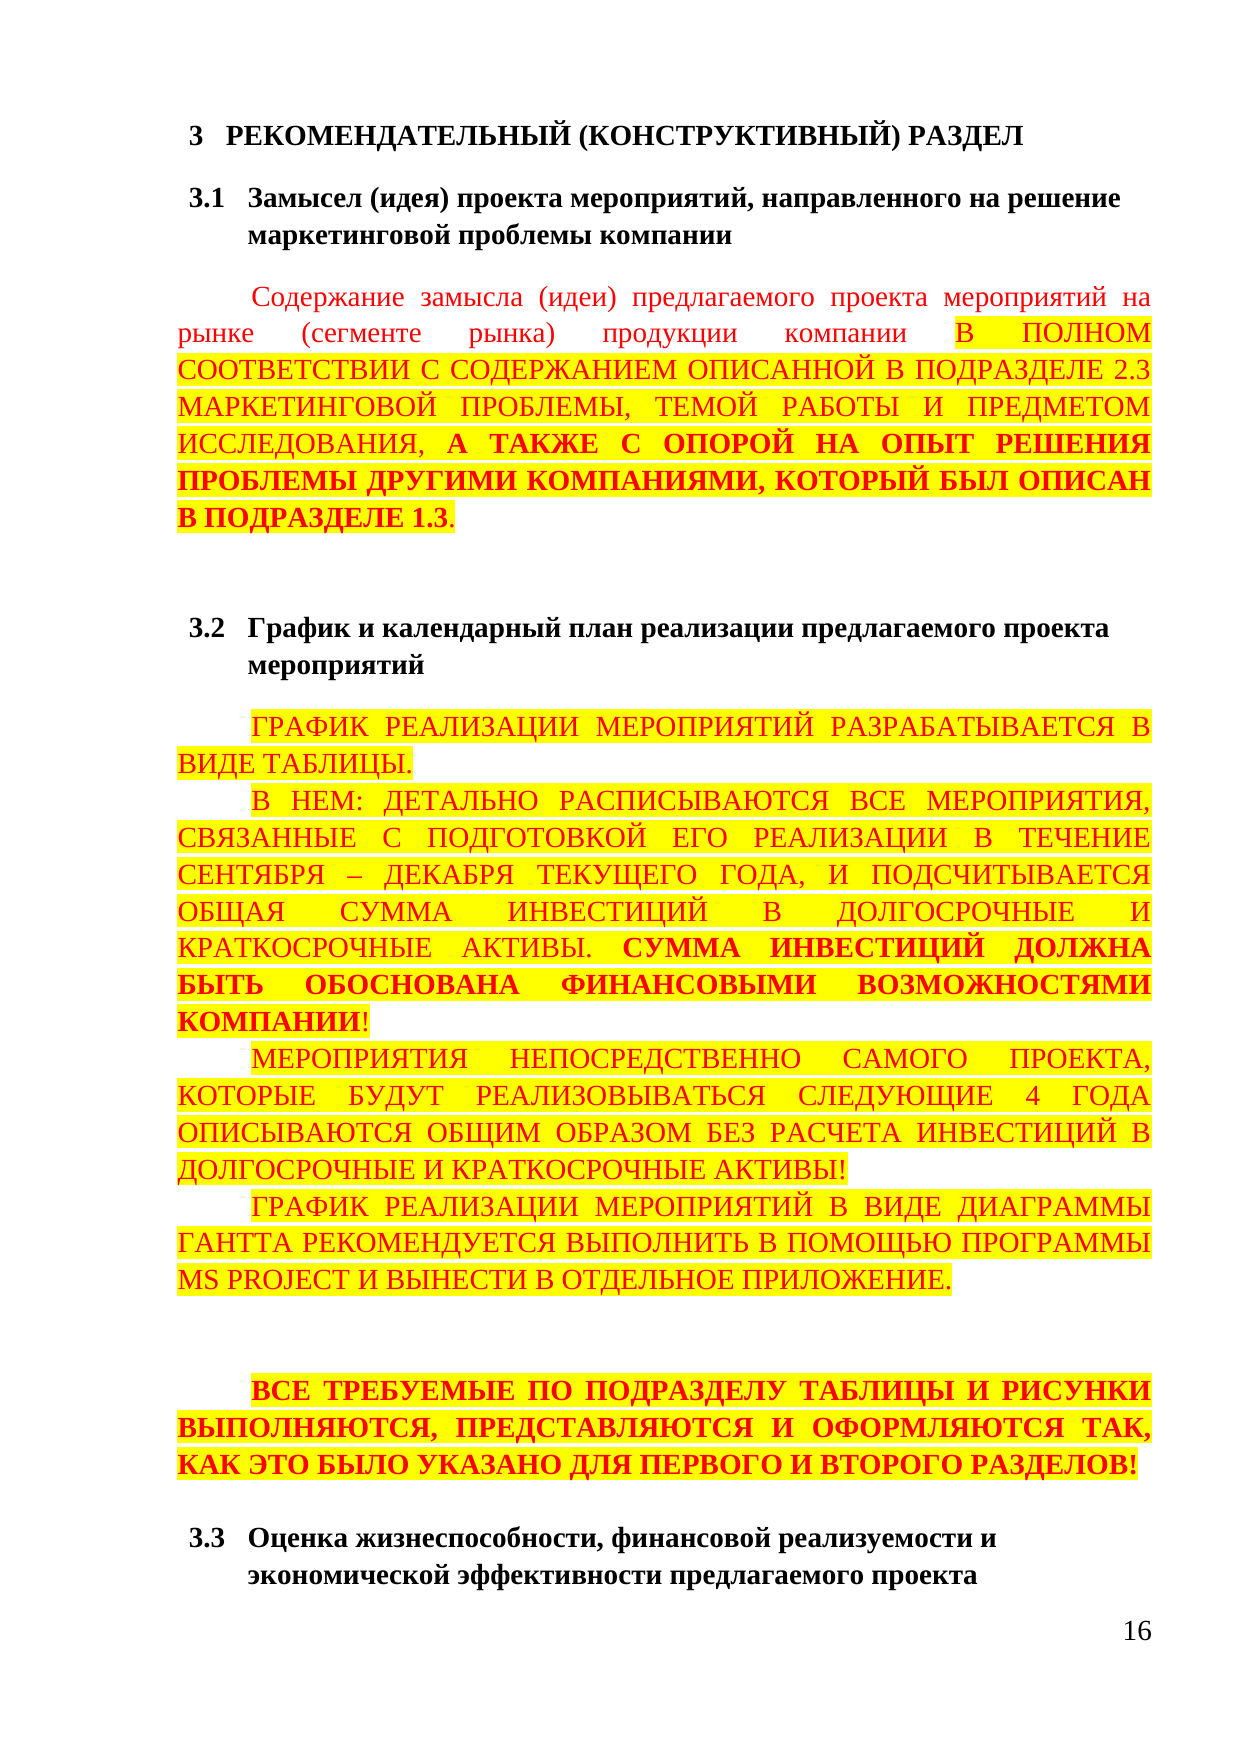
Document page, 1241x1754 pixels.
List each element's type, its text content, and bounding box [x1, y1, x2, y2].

text ВСЕ ТРЕБУЕМЫЕ ПО ПОДРАЗДЕЛУ ТАБЛИЦЫ И РИСУНКИ выполняются, представляются и оформляются так, как это было указано для первого и второго разделов! [177, 1443, 1152, 1480]
table_cell Замысел (идея) проекта мероприятий, направленного на решение маркетинговой проблемы компании [236, 180, 1151, 279]
table_header 3.2 [177, 611, 236, 709]
text График реализации мероприятий в виде диаграммы Гантта рекомендуется выполнить в помощью программы MS Project и вынести в отдельное приложение. [177, 1189, 1152, 1226]
table_header 3.3 [177, 1521, 236, 1591]
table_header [236, 1521, 1151, 1591]
text Содержание замысла (идеи) предлагаемого проекта мероприятий на рынке (сегменте рынка) продукции компании В ПОЛНОМ СООТВЕТСТВИИ С СОДЕРЖАНИЕМ ОПИСАННОЙ В ПОДРАЗДЕЛЕ 2.3 МАРКЕТИНГОВОЙ ПРОБЛЕМЫ, ТЕМОЙ РАБОТЫ И ПРЕДМЕТОМ ИССЛЕДОВАНИЯ, А ТАКЖЕ С ОПОРОЙ НА ОПЫТ РЕШЕНИЯ ПРОБЛЕМЫ ДРУГИМИ КОМПАНИЯМИ, КОТОРЫЙ БЫЛ ОПИСАН В ПОДРАЗДЕЛЕ 1.3. [177, 279, 1152, 353]
text В нем: детально расписываются все мероприятия, связанные с подготовкой его реализации в течение сентября – декабря текущего года, и подсчитывается общая сумма инвестиций в долгосрочные и краткосрочные активы. СУММА ИНВЕСТИЦИЙ ДОЛЖНА БЫТЬ ОБОСНОВАНА ФИНАНСОВЫМИ ВОЗМОЖНОСТЯМИ КОМПАНИИ! [177, 783, 1152, 820]
text График реализации мероприятий в виде диаграммы Гантта рекомендуется выполнить в помощью программы MS Project и вынести в отдельное приложение. [177, 1259, 1152, 1296]
text График реализации мероприятий разрабатывается в виде таблицы. [177, 709, 1152, 780]
text ВСЕ ТРЕБУЕМЫЕ ПО ПОДРАЗДЕЛУ ТАБЛИЦЫ И РИСУНКИ выполняются, представляются и оформляются так, как это было указано для первого и второго разделов! [177, 1373, 1152, 1410]
text В нем: детально расписываются все мероприятия, связанные с подготовкой его реализации в течение сентября – декабря текущего года, и подсчитывается общая сумма инвестиций в долгосрочные и краткосрочные активы. СУММА ИНВЕСТИЦИЙ ДОЛЖНА БЫТЬ ОБОСНОВАНА ФИНАНСОВЫМИ ВОЗМОЖНОСТЯМИ КОМПАНИИ! [177, 1001, 1152, 1038]
text Мероприятия непосредственно самого проекта, которые будут реализовываться следующИе 4 года описываются общим образом БЕЗ РАСЧЕТА ИНВЕСТИЦИЙ В ДОЛГОСРОЧНЫЕ И КРАТКОСРОЧНЫЕ АКТИВЫ! [177, 1148, 1152, 1185]
table_header РЕКОМЕНДАТЕЛЬНЫЙ (КОНСТРУКТИВНЫЙ) РАЗДЕЛ [214, 118, 1151, 180]
text Содержание замысла (идеи) предлагаемого проекта мероприятий на рынке (сегменте рынка) продукции компании В ПОЛНОМ СООТВЕТСТВИИ С СОДЕРЖАНИЕМ ОПИСАННОЙ В ПОДРАЗДЕЛЕ 2.3 МАРКЕТИНГОВОЙ ПРОБЛЕМЫ, ТЕМОЙ РАБОТЫ И ПРЕДМЕТОМ ИССЛЕДОВАНИЯ, А ТАКЖЕ С ОПОРОЙ НА ОПЫТ РЕШЕНИЯ ПРОБЛЕМЫ ДРУГИМИ КОМПАНИЯМИ, КОТОРЫЙ БЫЛ ОПИСАН В ПОДРАЗДЕЛЕ 1.3. [177, 497, 1152, 533]
table_cell 3.1 [177, 180, 236, 279]
text Мероприятия непосредственно самого проекта, которые будут реализовываться следующИе 4 года описываются общим образом БЕЗ РАСЧЕТА ИНВЕСТИЦИЙ В ДОЛГОСРОЧНЫЕ И КРАТКОСРОЧНЫЕ АКТИВЫ! [177, 1041, 1152, 1078]
table_header 3 [177, 118, 214, 180]
table_header График и календарный план реализации предлагаемого проекта мероприятий [236, 611, 1151, 709]
